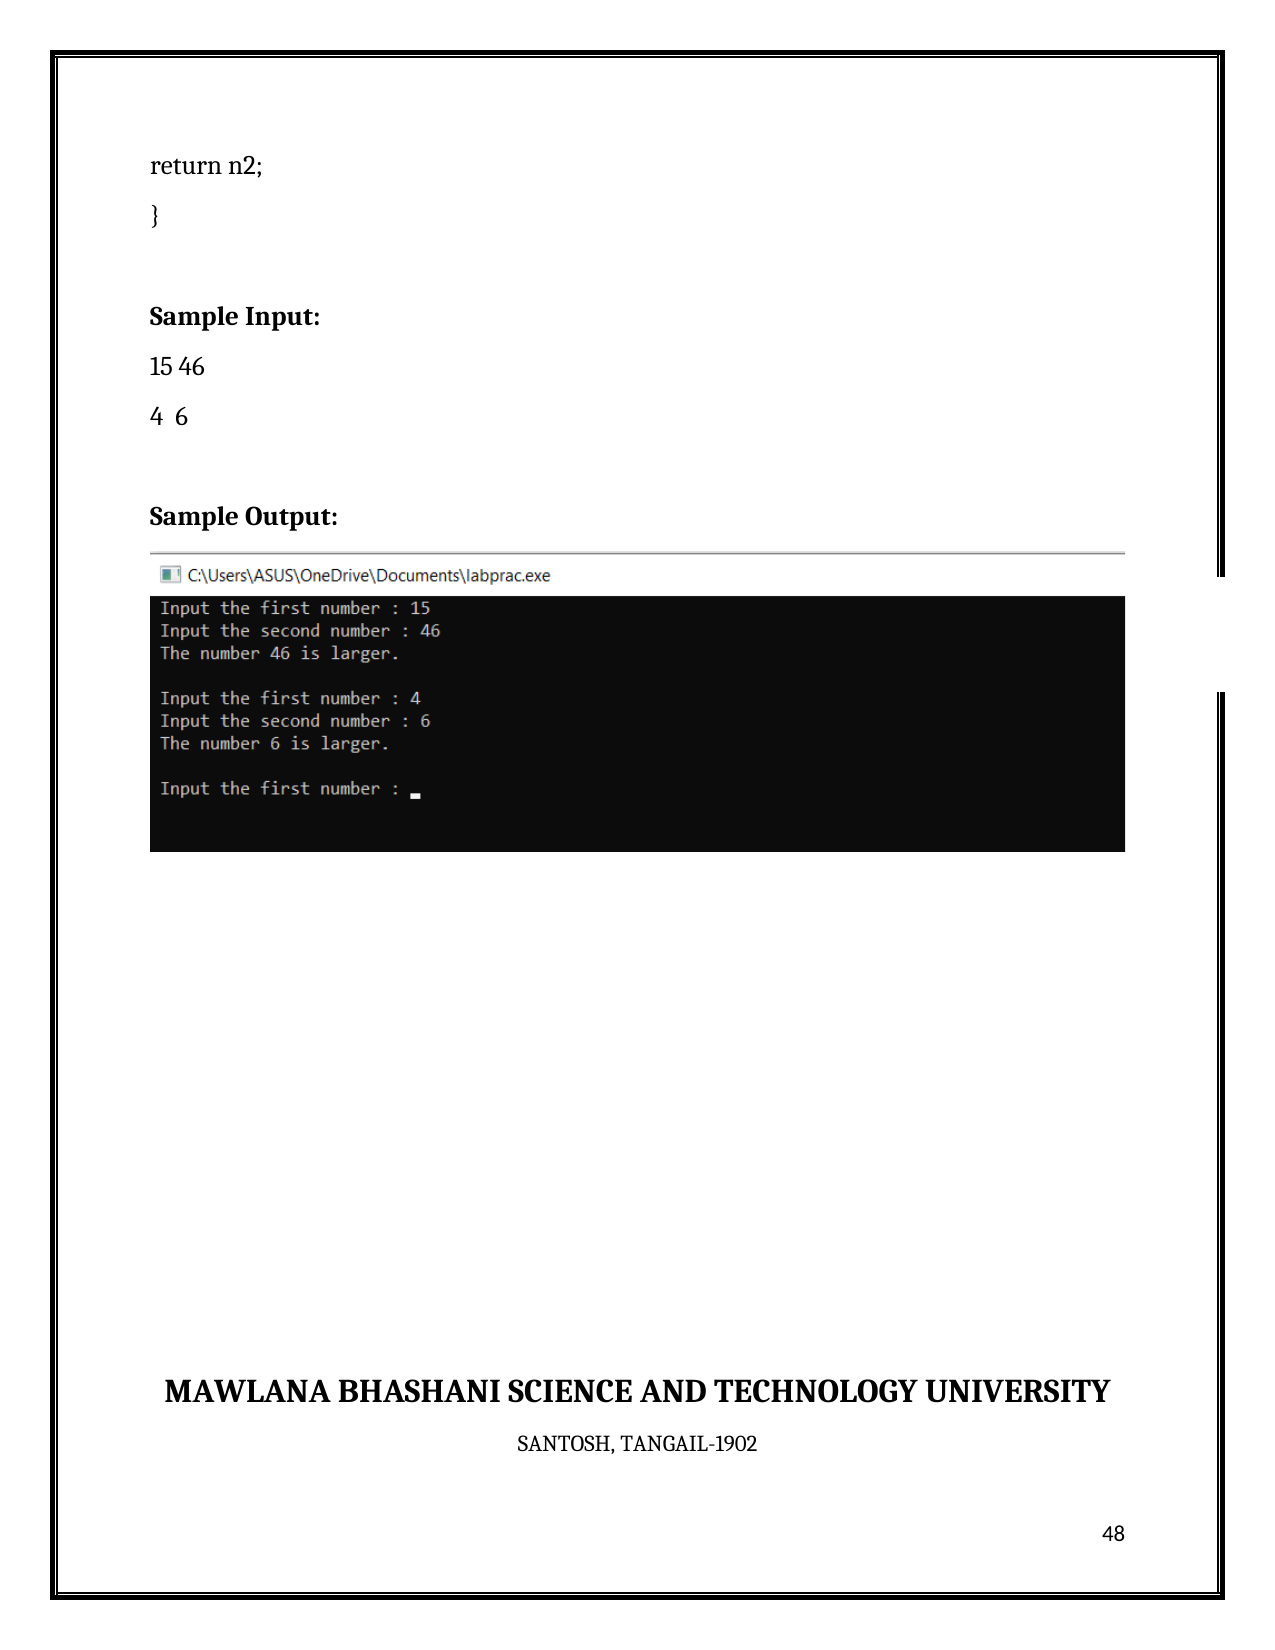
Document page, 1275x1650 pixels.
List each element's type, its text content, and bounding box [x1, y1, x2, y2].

text 4 6 [150, 401, 1125, 432]
text return n2; [150, 150, 1125, 181]
text MAWLANA BHASHANI SCIENCE AND TECHNOLOGY UNIVERSITY [150, 1373, 1125, 1411]
picture [150, 551, 1125, 852]
text Sample Input: [150, 301, 1125, 332]
text Sample Output: [150, 501, 1125, 533]
text SANTOSH, TANGAIL-1902 [150, 1431, 1125, 1457]
text 15 46 [150, 351, 1125, 382]
text } [150, 200, 1125, 231]
